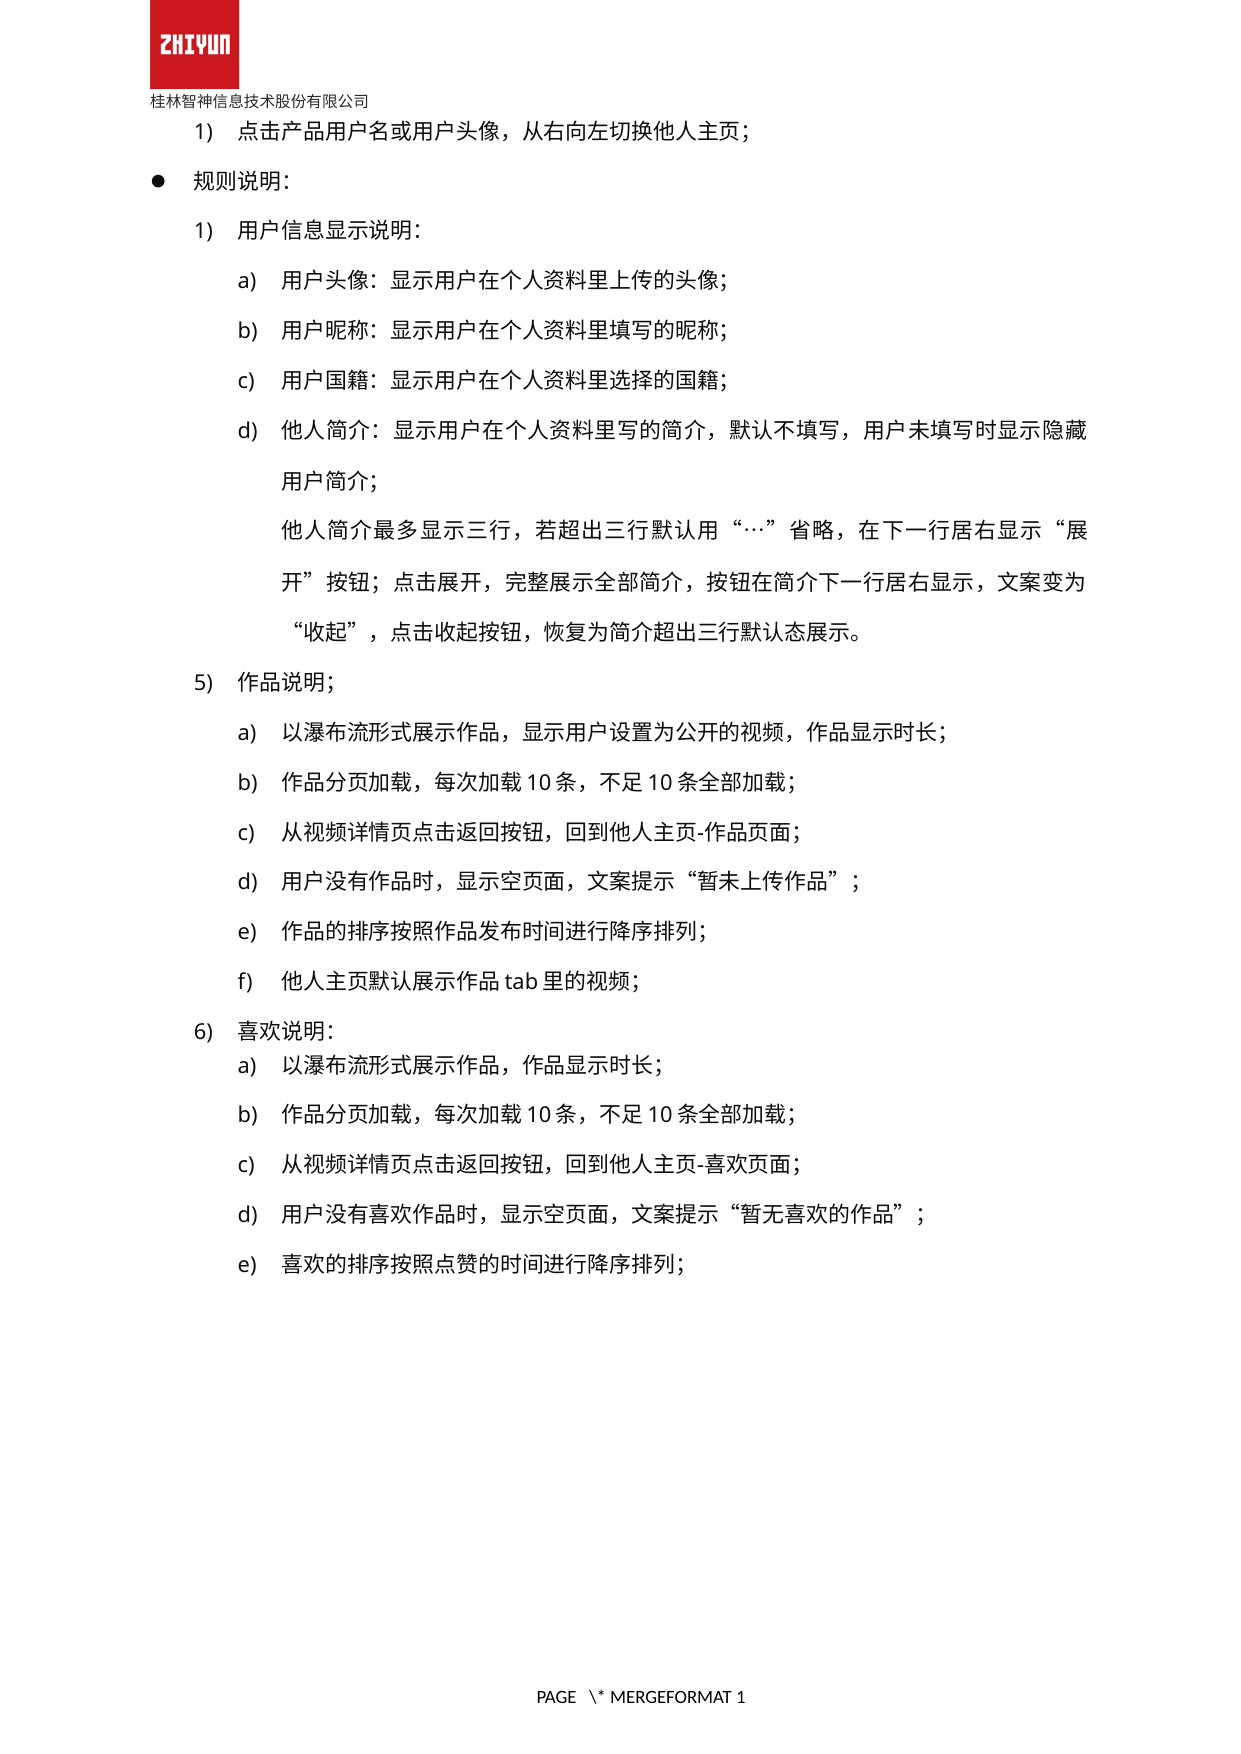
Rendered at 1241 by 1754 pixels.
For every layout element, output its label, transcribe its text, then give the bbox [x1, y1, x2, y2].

list 用户信息显示说明： [194, 212, 1090, 246]
list 他人主页默认展示作品tab里的视频； [237, 963, 1090, 997]
list 用户头像：显示用户在个人资料里上传的头像； [237, 262, 1090, 296]
list 喜欢的排序按照点赞的时间进行降序排列； [237, 1246, 1090, 1280]
list 作品分页加载，每次加载10条，不足10条全部加载； [237, 764, 1090, 798]
list 作品说明； [194, 664, 1090, 698]
list 规则说明： [150, 163, 1090, 197]
list 从视频详情页点击返回按钮，回到他人主页-作品页面； [237, 813, 1090, 847]
list 他人简介：显示用户在个人资料里写的简介，默认不填写，用户未填写时显示隐藏用户简介； [237, 412, 1090, 497]
list 他人简介最多显示三行，若超出三行默认用“…”省略，在下一行居右显示“展开”按钮；点击展开，完整展示全部简介，按钮在简介下一行居右显示，文案变为“收起”，点击收起按钮，恢复为简介超出三行默认态展示。 [281, 512, 1090, 648]
list 以瀑布流形式展示作品，作品显示时长； [237, 1047, 1090, 1081]
list 从视频详情页点击返回按钮，回到他人主页-喜欢页面； [237, 1146, 1090, 1180]
list 用户没有作品时，显示空页面，文案提示“暂未上传作品”； [237, 863, 1090, 897]
list 喜欢说明： [194, 1013, 1090, 1047]
list 作品的排序按照作品发布时间进行降序排列； [237, 913, 1090, 947]
list 点击产品用户名或用户头像，从右向左切换他人主页； [194, 113, 1090, 147]
list 用户昵称：显示用户在个人资料里填写的昵称； [237, 312, 1090, 346]
list 以瀑布流形式展示作品，显示用户设置为公开的视频，作品显示时长； [237, 714, 1090, 748]
list 作品分页加载，每次加载10条，不足10条全部加载； [237, 1096, 1090, 1130]
list 用户国籍：显示用户在个人资料里选择的国籍； [237, 362, 1090, 396]
list 用户没有喜欢作品时，显示空页面，文案提示“暂无喜欢的作品”； [237, 1196, 1090, 1230]
picture [150, 0, 240, 89]
